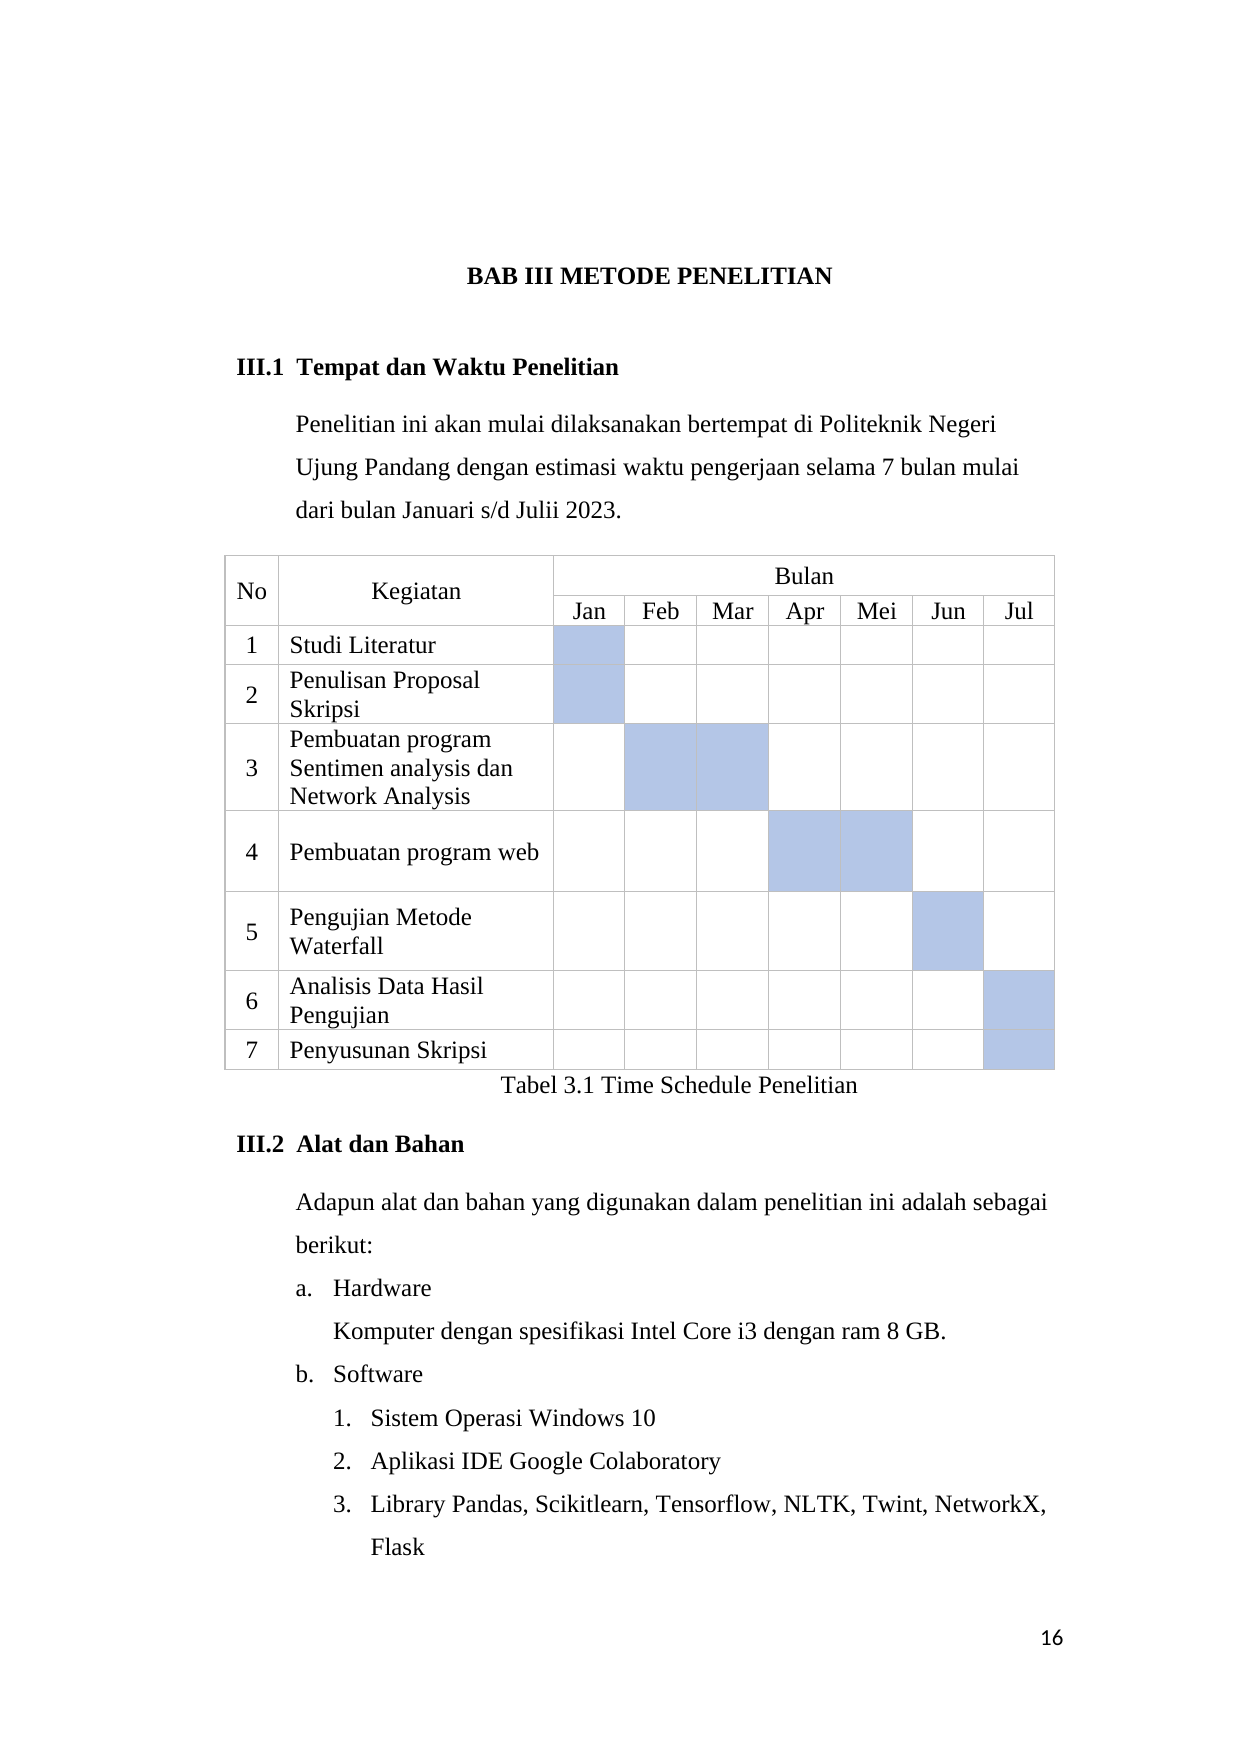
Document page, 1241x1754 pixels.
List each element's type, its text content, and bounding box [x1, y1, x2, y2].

table_cell [697, 811, 768, 891]
table_cell [769, 1030, 840, 1069]
table_cell [769, 971, 840, 1029]
table_cell [554, 1030, 624, 1069]
table_cell [984, 724, 1054, 810]
table_cell [913, 665, 983, 723]
table_cell [984, 892, 1054, 970]
table_cell 1 [226, 626, 278, 664]
table_cell [769, 811, 840, 891]
table_cell [625, 724, 696, 810]
table_cell Jul [984, 596, 1054, 625]
table_cell [984, 626, 1054, 664]
table_cell [625, 665, 696, 723]
table_cell [841, 971, 912, 1029]
table_cell [697, 892, 768, 970]
table_cell [913, 1030, 983, 1069]
list Library Pandas, Scikitlearn, Tensorflow, NLTK, Twint, NetworkX, Flask [333, 1489, 1063, 1561]
table_cell [841, 626, 912, 664]
table_cell Studi Literatur [279, 626, 553, 664]
list Tabel 3.1 Time Schedule Penelitian [295, 1070, 1063, 1098]
table_cell Jun [913, 596, 983, 625]
table_cell [841, 811, 912, 891]
table_cell [554, 971, 624, 1029]
subtitle METODE PENELITIAN [236, 261, 1063, 290]
table_cell 2 [226, 665, 278, 723]
table_cell [984, 665, 1054, 723]
list Hardware [295, 1273, 1063, 1302]
table_cell 4 [226, 811, 278, 891]
table_cell [913, 724, 983, 810]
table_cell Penulisan Proposal Skripsi [279, 665, 553, 723]
table_cell 7 [226, 1030, 278, 1069]
table_cell [913, 971, 983, 1029]
table_cell [625, 971, 696, 1029]
table_header Bulan [554, 556, 1054, 595]
table_cell [841, 724, 912, 810]
table_cell [913, 892, 983, 970]
table_cell Pengujian Metode Waterfall [279, 892, 553, 970]
table_cell Feb [625, 596, 696, 625]
table_cell Pembuatan program web [279, 811, 553, 891]
table_cell [984, 811, 1054, 891]
table_cell [697, 626, 768, 664]
list Sistem Operasi Windows 10 [333, 1403, 1063, 1431]
table_cell Mar [697, 596, 768, 625]
table_cell [913, 811, 983, 891]
table_cell [769, 892, 840, 970]
subtitle Alat dan Bahan [236, 1129, 1063, 1158]
list Komputer dengan spesifikasi Intel Core i3 dengan ram 8 GB. [333, 1316, 1063, 1345]
table_cell [625, 811, 696, 891]
table_cell [769, 665, 840, 723]
table_cell 6 [226, 971, 278, 1029]
table_cell [984, 1030, 1054, 1069]
list Adapun alat dan bahan yang digunakan dalam penelitian ini adalah sebagai berikut: [295, 1187, 1063, 1259]
table_cell 5 [226, 892, 278, 970]
table_cell Mei [841, 596, 912, 625]
table_cell Analisis Data Hasil Pengujian [279, 971, 553, 1029]
table_cell [697, 1030, 768, 1069]
table_cell [554, 892, 624, 970]
table_cell [554, 811, 624, 891]
table_cell [697, 971, 768, 1029]
table_cell [984, 971, 1054, 1029]
table_header No [226, 556, 278, 625]
table_cell [769, 626, 840, 664]
table_cell [841, 892, 912, 970]
table_cell [841, 665, 912, 723]
table_cell [554, 626, 624, 664]
table_cell [625, 892, 696, 970]
subtitle Tempat dan Waktu Penelitian [236, 352, 1063, 380]
table_cell [697, 665, 768, 723]
table_cell [769, 724, 840, 810]
table_cell [841, 1030, 912, 1069]
table_cell Jan [554, 596, 624, 625]
table_cell [554, 665, 624, 723]
table_cell [625, 626, 696, 664]
table_cell 3 [226, 724, 278, 810]
table_cell [554, 724, 624, 810]
table_cell Penyusunan Skripsi [279, 1030, 553, 1069]
list Software [295, 1359, 1063, 1388]
table_cell [625, 1030, 696, 1069]
table_cell Pembuatan program Sentimen analysis dan Network Analysis [279, 724, 553, 810]
table_cell [697, 724, 768, 810]
list Penelitian ini akan mulai dilaksanakan bertempat di Politeknik Negeri Ujung Pandang dengan estimasi waktu pengerjaan selama 7 bulan mulai dari bulan Januari s/d Julii 2023. [295, 409, 1063, 524]
table_header Kegiatan [279, 556, 553, 625]
table_cell Apr [769, 596, 840, 625]
list Aplikasi IDE Google Colaboratory [333, 1446, 1063, 1474]
table_cell [913, 626, 983, 664]
